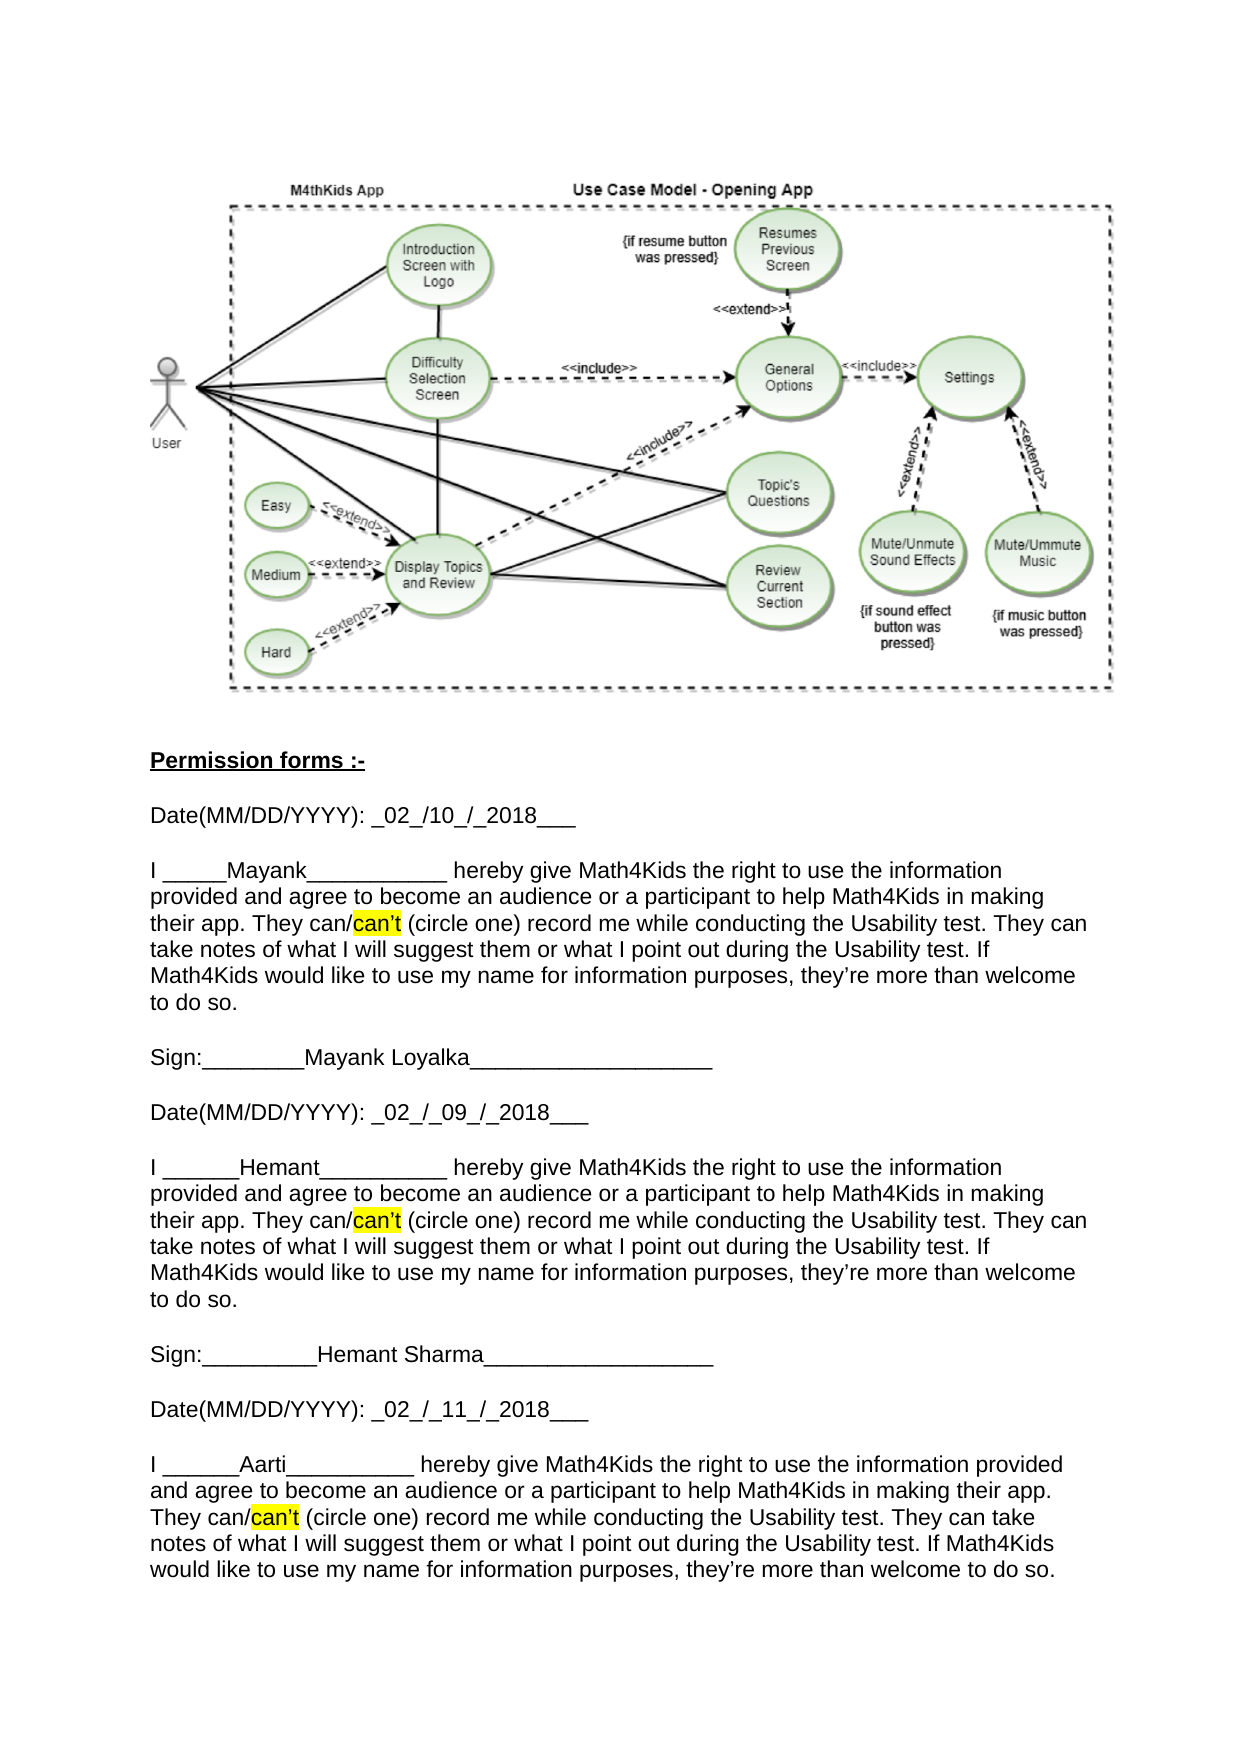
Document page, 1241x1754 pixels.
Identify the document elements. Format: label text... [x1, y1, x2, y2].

text I ______Hemant__________ hereby give Math4Kids the right to use the information provided and agree to become an audience or a participant to help Math4Kids in making their app. They can/can’t (circle one) record me while conducting the Usability test. They can take notes of what I will suggest them or what I point out during the Usability test. If Math4Kids would like to use my name for information purposes, they’re more than welcome to do so. [150, 1154, 1090, 1312]
text Date(MM/DD/YYYY): _02_/_09_/_2018___ [150, 1099, 1090, 1125]
text I _____Mayank___________ hereby give Math4Kids the right to use the information provided and agree to become an audience or a participant to help Math4Kids in making their app. They can/can’t (circle one) record me while conducting the Usability test. They can take notes of what I will suggest them or what I point out during the Usability test. If Math4Kids would like to use my name for information purposes, they’re more than welcome to do so. [150, 857, 1090, 1015]
text I ______Aarti__________ hereby give Math4Kids the right to use the information provided and agree to become an audience or a participant to help Math4Kids in making their app. They can/can’t (circle one) record me while conducting the Usability test. They can take notes of what I will suggest them or what I point out during the Usability test. If Math4Kids would like to use my name for information purposes, they’re more than welcome to do so. [150, 1451, 1090, 1583]
text Date(MM/DD/YYYY): _02_/_11_/_2018___ [150, 1396, 1090, 1422]
text Permission forms :- [150, 747, 1090, 773]
picture [150, 178, 1125, 693]
text Date(MM/DD/YYYY): _02_/10_/_2018___ [150, 802, 1090, 828]
text Sign:_________Hemant Sharma__________________ [150, 1341, 1090, 1367]
text Sign:________Mayank Loyalka___________________ [150, 1044, 1090, 1070]
